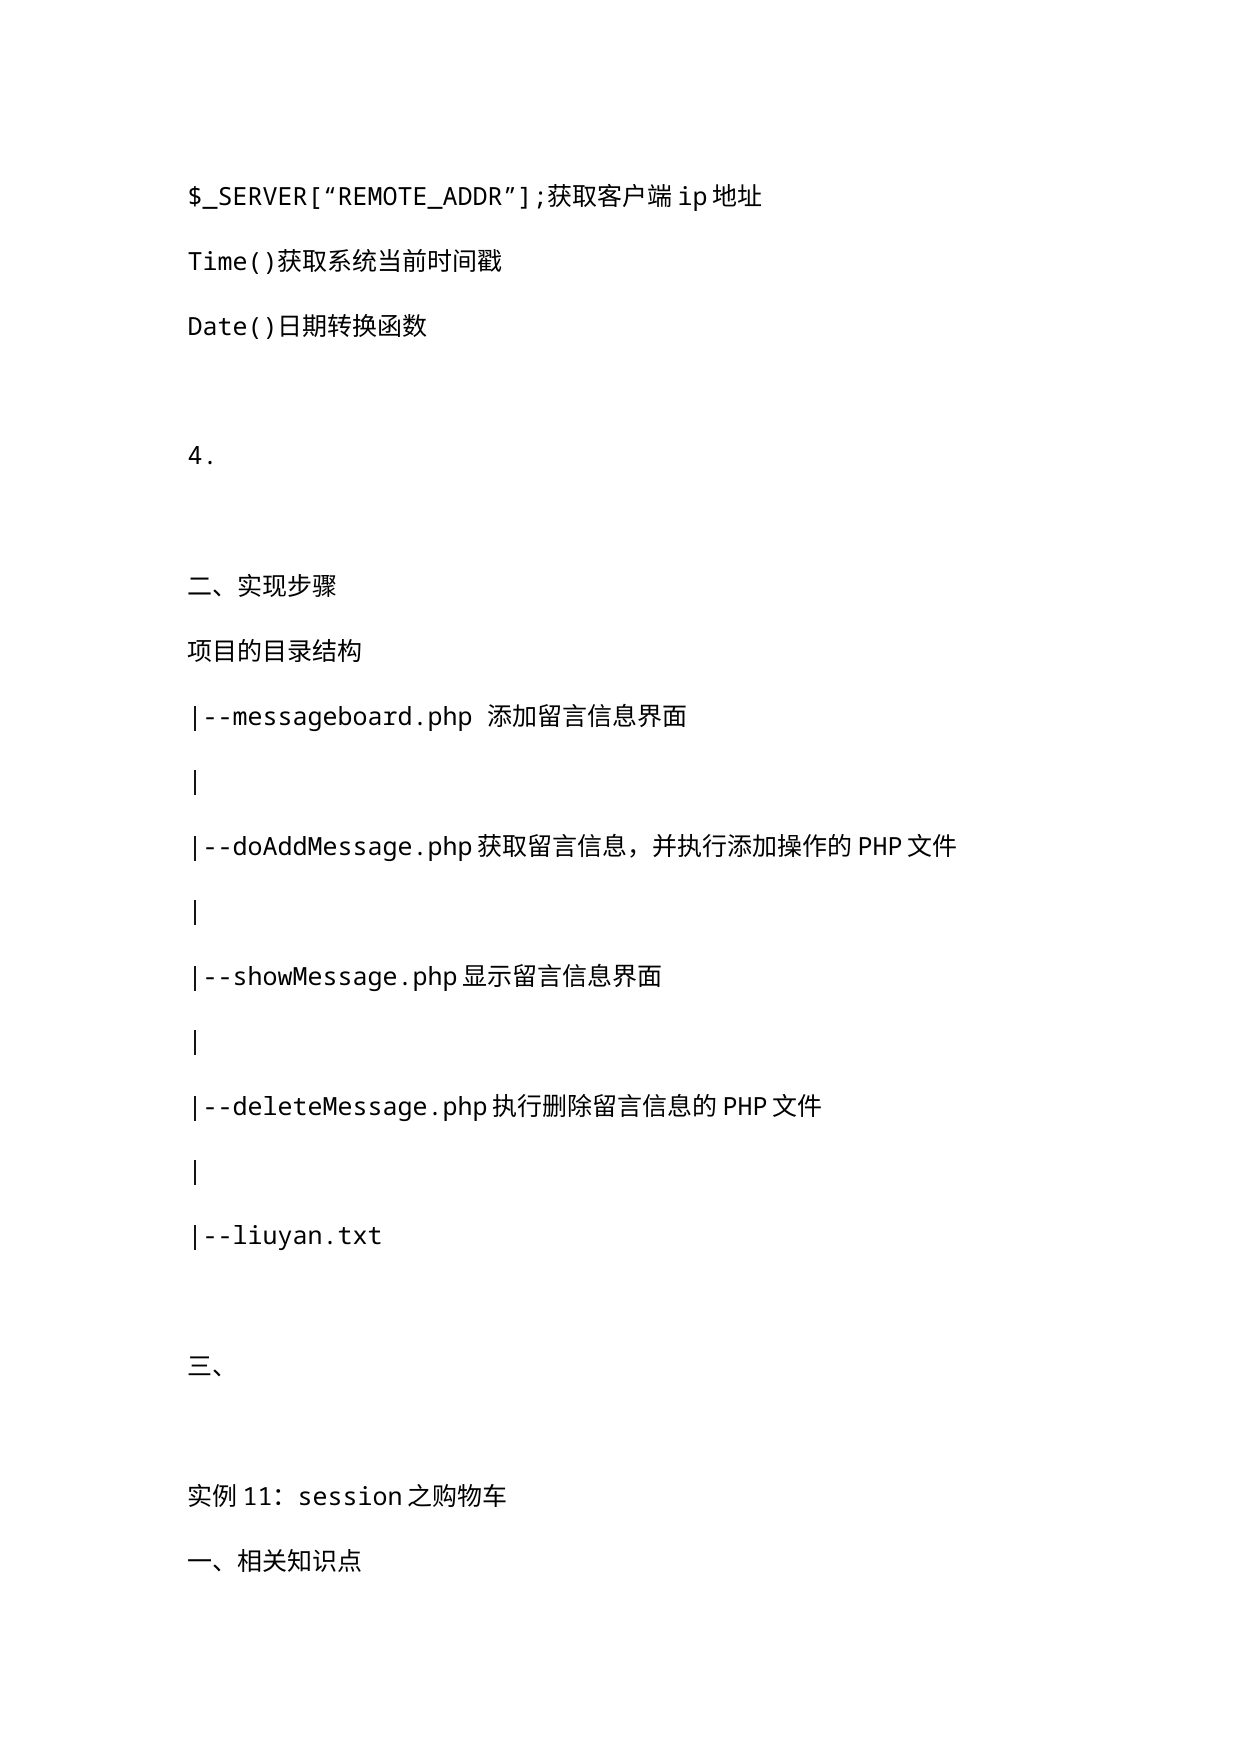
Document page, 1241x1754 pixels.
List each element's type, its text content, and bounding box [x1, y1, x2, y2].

text | [187, 1007, 1053, 1072]
text |--showMessage.php显示留言信息界面 [187, 942, 1053, 1007]
text Date()日期转换函数 [187, 292, 1053, 357]
text Time()获取系统当前时间戳 [187, 227, 1053, 292]
text 4. [187, 422, 1053, 487]
text | [187, 877, 1053, 942]
text |--liuyan.txt [187, 1202, 1053, 1267]
text |--deleteMessage.php执行删除留言信息的PHP文件 [187, 1072, 1053, 1137]
text |--messageboard.php 添加留言信息界面 [187, 682, 1053, 747]
text |--doAddMessage.php获取留言信息，并执行添加操作的PHP文件 [187, 812, 1053, 877]
text 实例11：session之购物车 [187, 1462, 1053, 1527]
text 一、相关知识点 [187, 1527, 1053, 1592]
text $_SERVER[“REMOTE_ADDR”];获取客户端ip地址 [187, 162, 1053, 227]
text | [187, 1137, 1053, 1202]
text 二、实现步骤 [187, 552, 1053, 617]
text | [187, 747, 1053, 812]
text 三、 [187, 1332, 1053, 1397]
text 项目的目录结构 [187, 617, 1053, 682]
